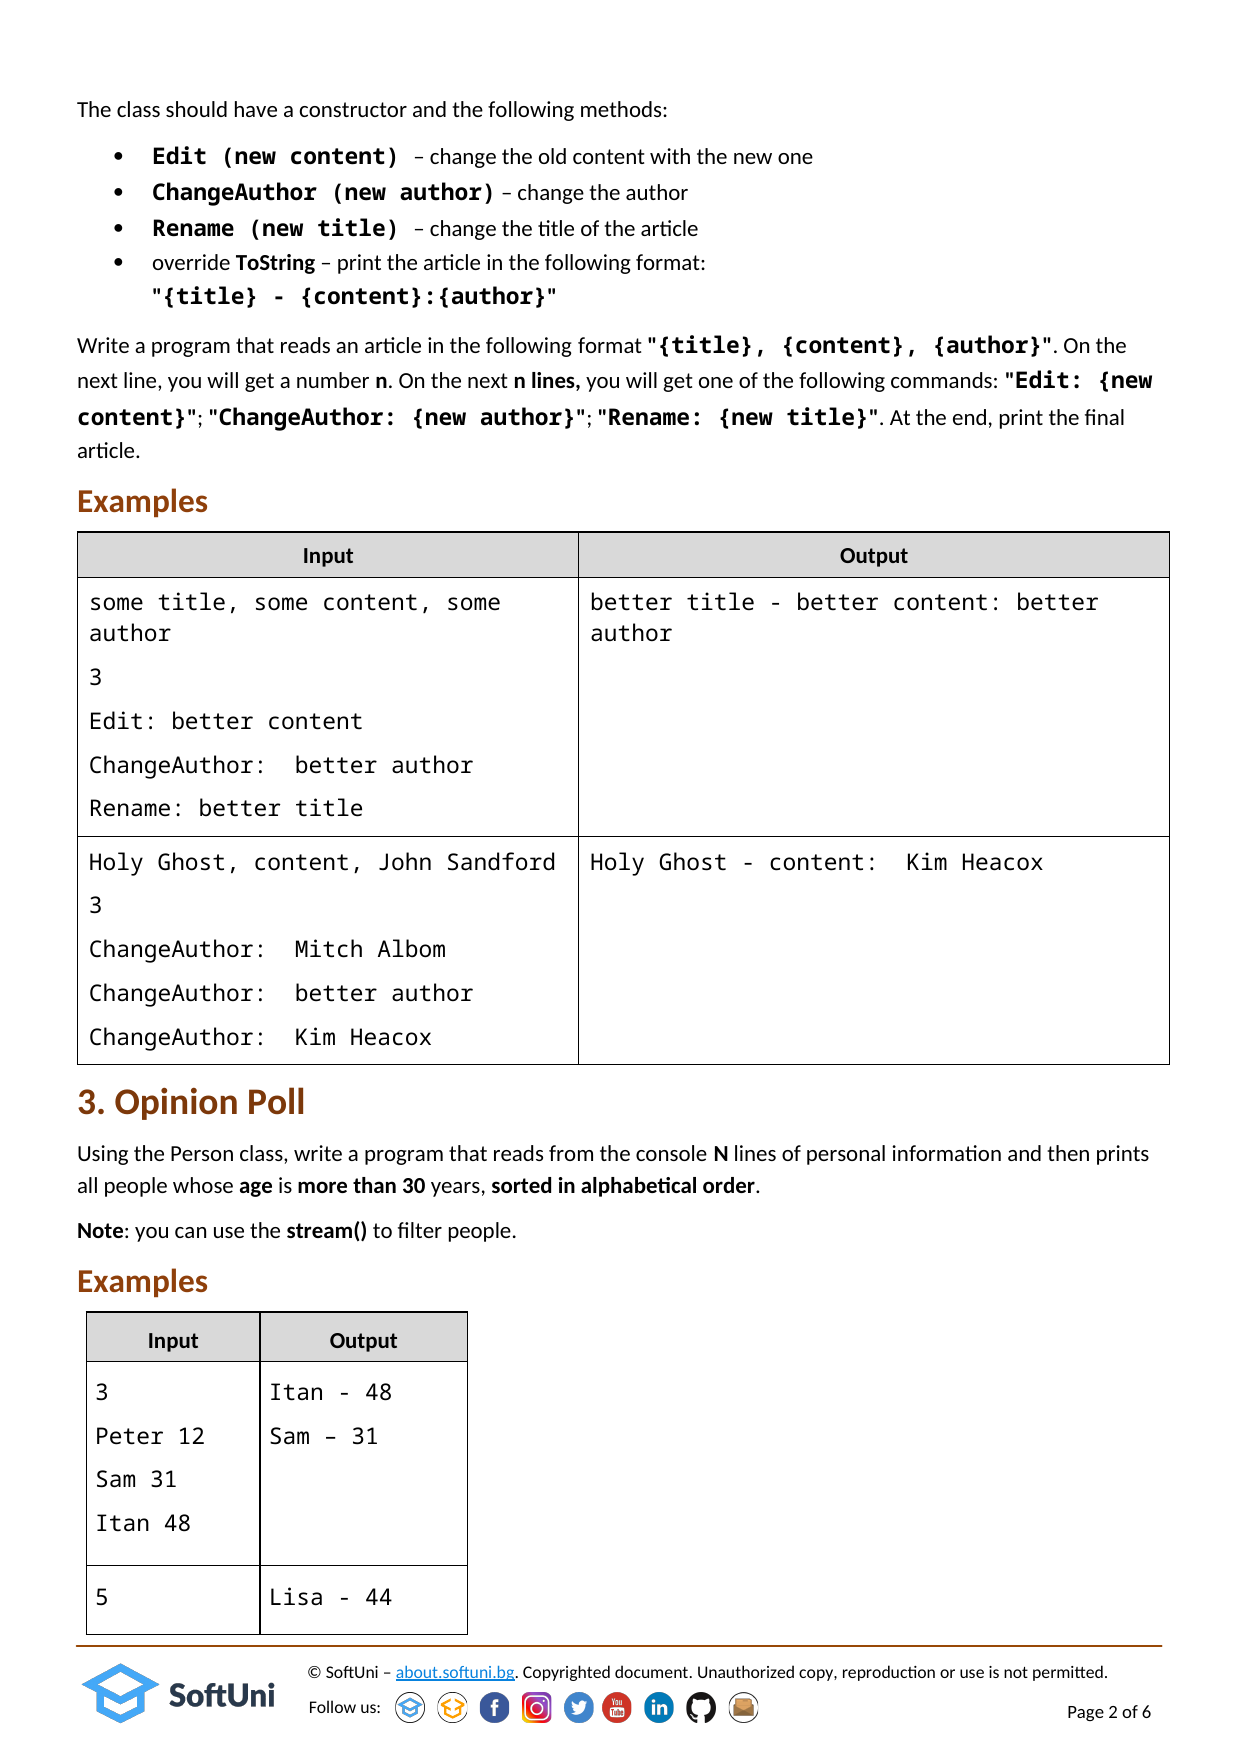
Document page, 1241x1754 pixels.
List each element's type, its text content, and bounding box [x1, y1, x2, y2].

list Rename (new title) – change the title of the article [114, 212, 1163, 243]
list override ToString – print the article in the following format: [114, 248, 1163, 276]
subtitle Examples [77, 481, 1163, 521]
picture [658, 1705, 667, 1714]
picture [728, 1692, 759, 1723]
table_header Input [78, 533, 578, 577]
table_header Input [87, 1313, 259, 1361]
text Note: you can use the stream() to filter people. [77, 1216, 1163, 1244]
list ChangeAuthor (new author) – change the author [114, 176, 1163, 207]
table_header Output [579, 533, 1169, 577]
picture [644, 1714, 653, 1723]
table_cell 3 Peter 12 Sam 31 Itan 48 [87, 1362, 259, 1565]
picture [564, 1692, 594, 1723]
picture [395, 1692, 425, 1723]
picture [75, 1658, 281, 1729]
picture [522, 1692, 552, 1723]
picture [665, 1714, 674, 1723]
table_cell Holy Ghost - content: Kim Heacox [579, 837, 1169, 1064]
table_cell Holy Ghost, content, John Sandford 3 ChangeAuthor: Mitch Albom ChangeAuthor: better author ChangeAuthor: Kim Heacox [78, 837, 578, 1064]
list "{title} - {content}:{author}" [152, 280, 1163, 311]
text Write a program that reads an article in the following format "{title}, {content}, {author}". On the next line, you will get a number n. On the next n lines, you will get one of the following commands: "Edit: {new content}"; "ChangeAuthor: {new author}"; "Rename: {new title}". At the end, print the final article. [77, 328, 1163, 464]
picture [644, 1692, 653, 1701]
table_header Output [261, 1313, 467, 1361]
table_cell better title - better content: better author [579, 578, 1169, 836]
picture [665, 1692, 674, 1701]
picture [479, 1692, 510, 1723]
text Using the Person class, write a program that reads from the console N lines of personal information and then prints all people whose age is more than 30 years, sorted in alphabetical order. [77, 1139, 1163, 1199]
subtitle Opinion Poll [77, 1078, 1163, 1124]
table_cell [87, 1566, 259, 1634]
picture [686, 1692, 716, 1723]
subtitle Examples [77, 1260, 1163, 1301]
picture [437, 1692, 468, 1723]
table_cell Itan - 48 Sam – 31 [261, 1362, 467, 1565]
list Edit (new content) – change the old content with the new one [114, 140, 1163, 171]
table_cell some title, some content, some author 3 Edit: better content ChangeAuthor: better author Rename: better title [78, 578, 578, 836]
picture [602, 1692, 632, 1723]
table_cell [261, 1566, 467, 1634]
text The class should have a constructor and the following methods: [77, 95, 1163, 123]
